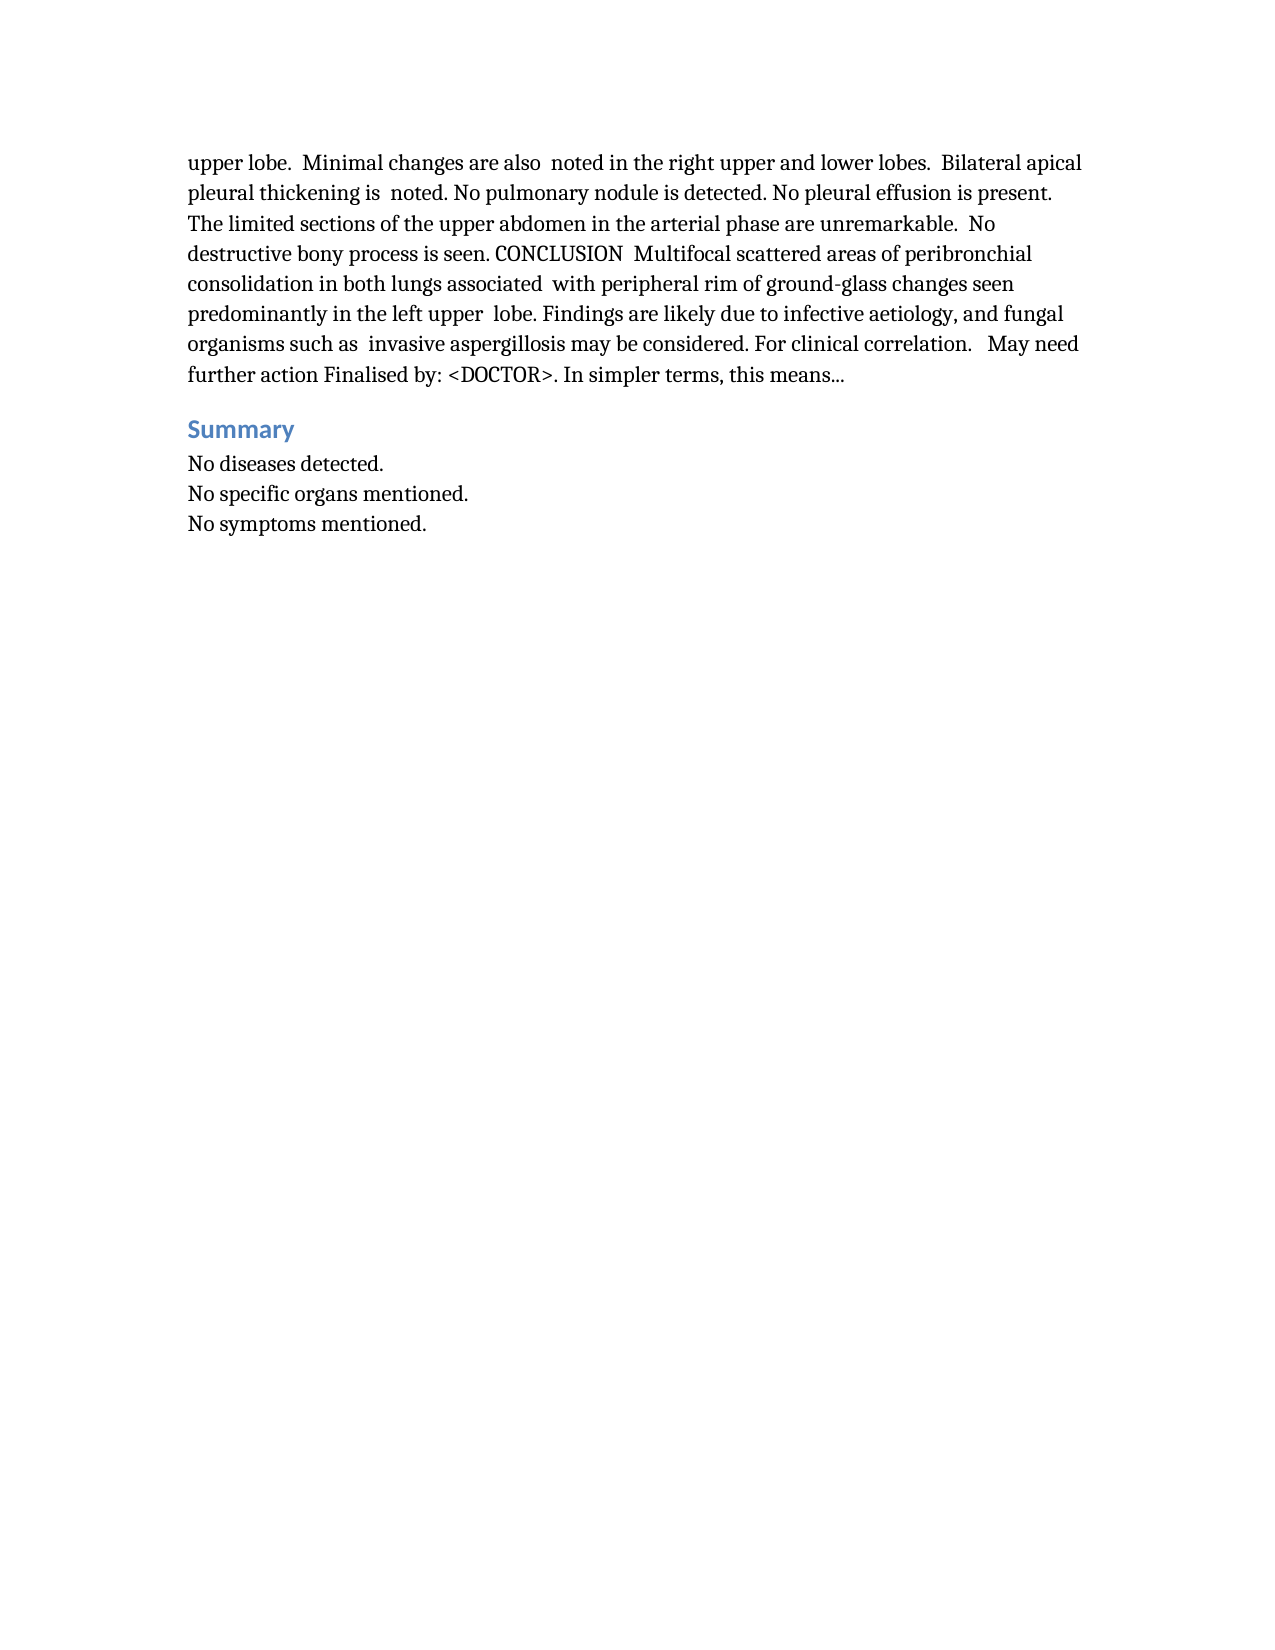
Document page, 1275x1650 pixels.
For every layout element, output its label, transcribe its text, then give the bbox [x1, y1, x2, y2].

subtitle Summary [187, 412, 1087, 446]
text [187, 150, 1087, 388]
text No diseases detected. No specific organs mentioned. No symptoms mentioned. [187, 450, 1087, 537]
